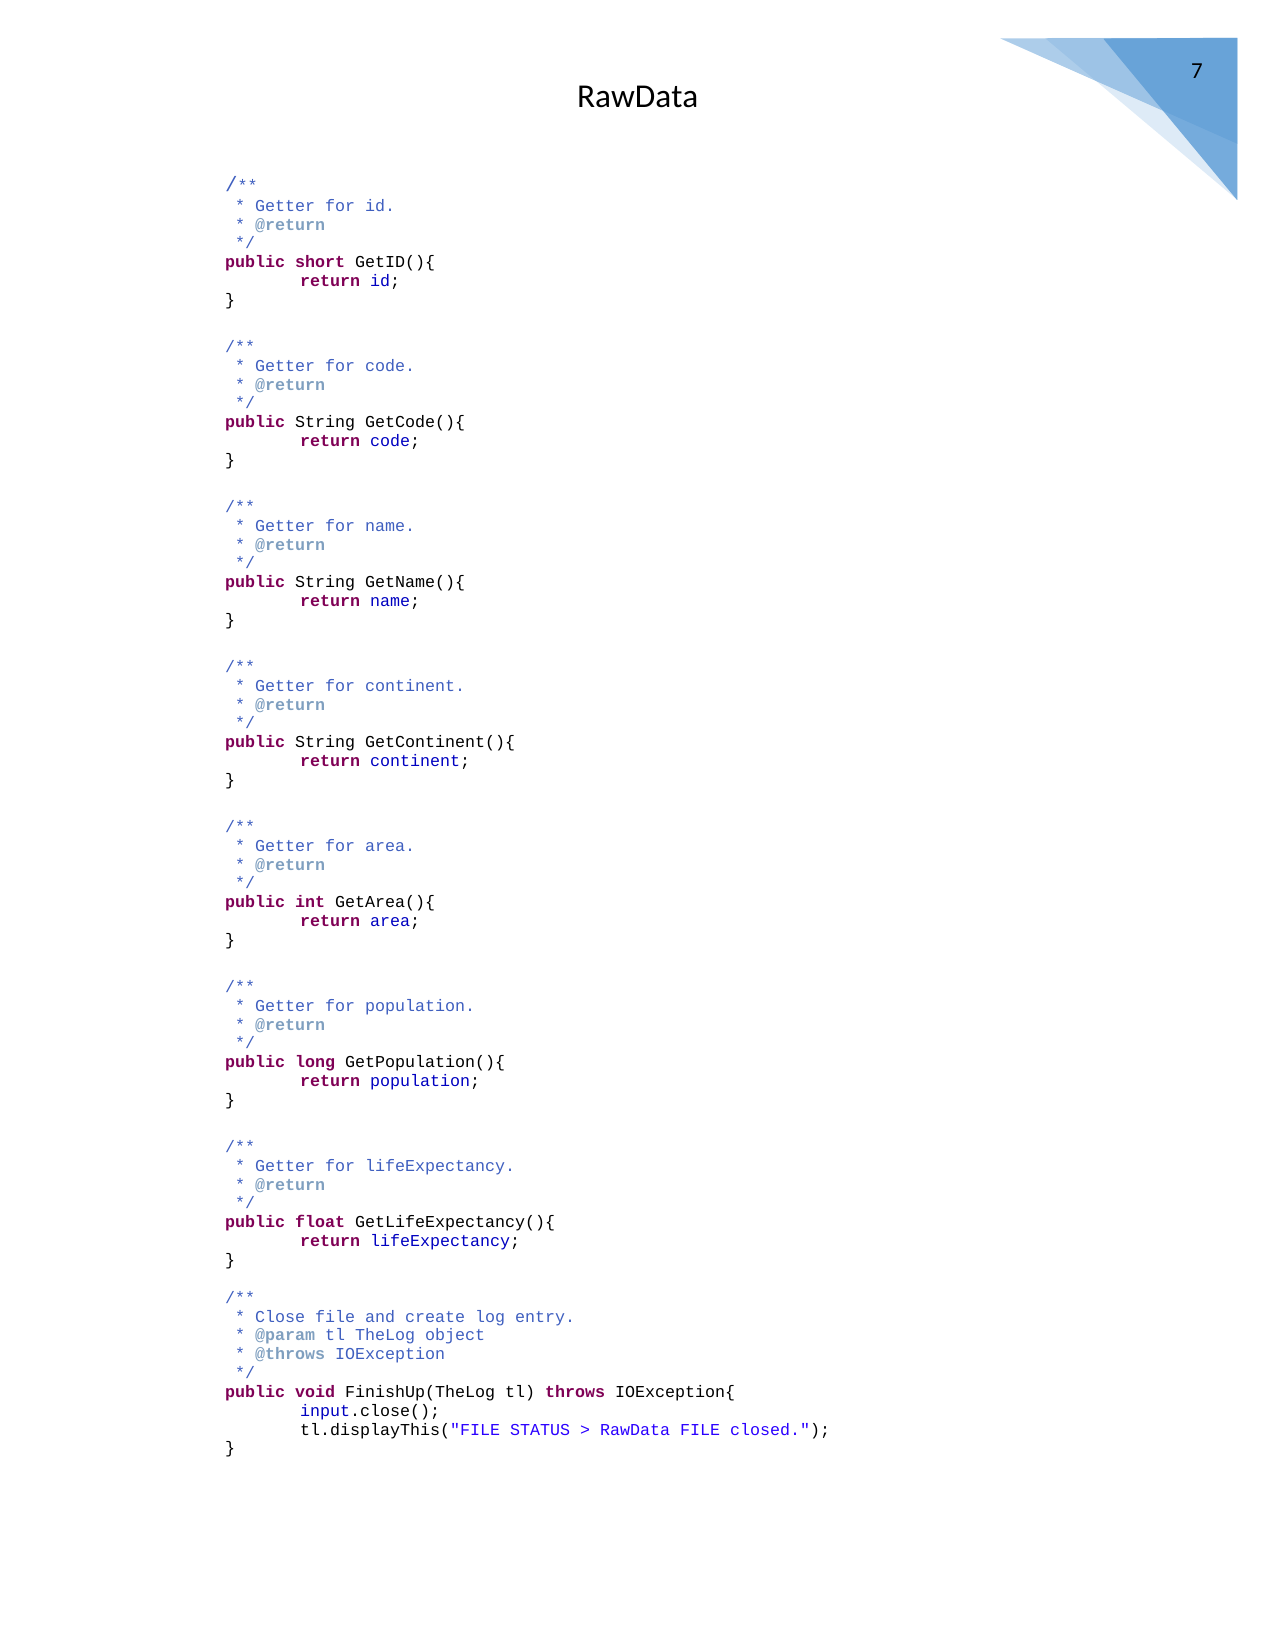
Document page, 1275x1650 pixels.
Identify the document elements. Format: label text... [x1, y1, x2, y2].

text */ [150, 875, 1125, 894]
text * Getter for population. [150, 997, 1125, 1016]
text } [150, 1092, 1125, 1110]
text return lifeExpectancy; [150, 1233, 1125, 1252]
text public void FinishUp(TheLog tl) throws IOException{ [150, 1383, 1125, 1402]
text /** [150, 1138, 1125, 1157]
text * Getter for code. [150, 357, 1125, 376]
text * @return [150, 696, 1125, 715]
text /** [150, 978, 1125, 997]
text /** [150, 1289, 1125, 1308]
text * @return [150, 1016, 1125, 1035]
text public short GetID(){ [150, 254, 1125, 273]
text } [150, 292, 1125, 310]
text * Getter for name. [150, 517, 1125, 536]
text * @param tl TheLog object [150, 1327, 1125, 1346]
text * Getter for id. [150, 197, 1125, 216]
text */ [150, 1035, 1125, 1054]
text tl.displayThis("FILE STATUS > RawData FILE closed."); [150, 1421, 1125, 1440]
text /** [150, 818, 1125, 837]
text */ [150, 235, 1125, 254]
text public float GetLifeExpectancy(){ [150, 1214, 1125, 1233]
text /** [150, 498, 1125, 517]
text } [150, 1440, 1125, 1459]
text * Getter for continent. [150, 677, 1125, 696]
text * @throws IOException [150, 1346, 1125, 1365]
text input.close(); [150, 1402, 1125, 1421]
text public int GetArea(){ [150, 894, 1125, 913]
text return name; [150, 593, 1125, 612]
text public String GetContinent(){ [150, 734, 1125, 753]
text /** [150, 174, 1125, 197]
text public String GetCode(){ [150, 414, 1125, 433]
text } [150, 612, 1125, 630]
text */ [150, 395, 1125, 414]
text */ [150, 1365, 1125, 1383]
text } [150, 1252, 1125, 1270]
text } [150, 772, 1125, 790]
text */ [150, 555, 1125, 574]
text } [150, 452, 1125, 470]
text return population; [150, 1073, 1125, 1092]
text /** [150, 338, 1125, 357]
text return id; [150, 273, 1125, 292]
text * @return [150, 1176, 1125, 1195]
text * @return [150, 536, 1125, 555]
text */ [150, 1195, 1125, 1214]
text return code; [150, 433, 1125, 452]
text * Getter for area. [150, 837, 1125, 856]
text } [150, 932, 1125, 950]
text * @return [150, 856, 1125, 875]
text /** [150, 658, 1125, 677]
text public long GetPopulation(){ [150, 1054, 1125, 1073]
text * @return [150, 216, 1125, 235]
text * @return [150, 376, 1125, 395]
text * Close file and create log entry. [150, 1308, 1125, 1327]
text */ [150, 715, 1125, 734]
text return area; [150, 913, 1125, 932]
text public String GetName(){ [150, 574, 1125, 593]
text * Getter for lifeExpectancy. [150, 1157, 1125, 1176]
text return continent; [150, 753, 1125, 772]
